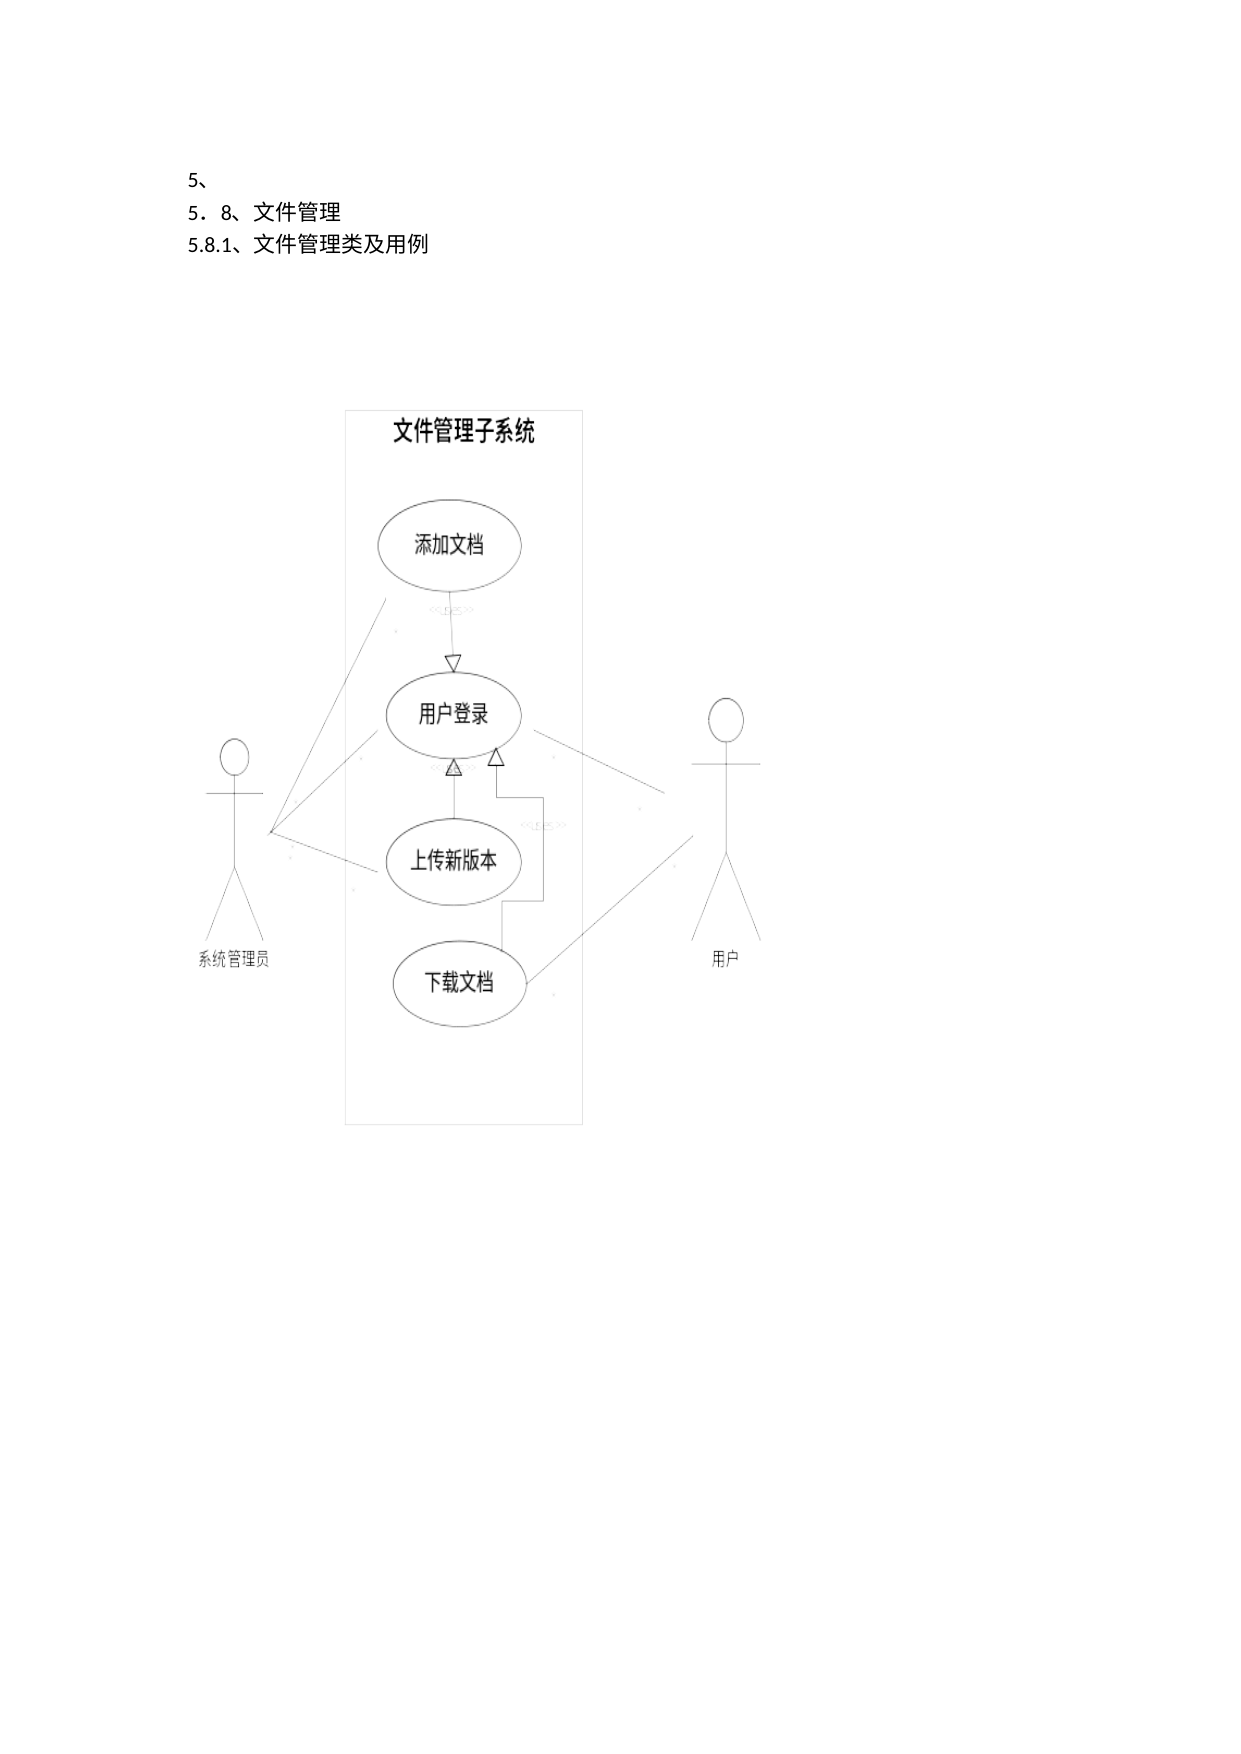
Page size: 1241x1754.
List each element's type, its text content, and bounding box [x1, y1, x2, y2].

text 5.8.1、文件管理类及用例 [187, 227, 1053, 259]
text 5．8、文件管理 [187, 194, 1053, 227]
text 5、 [187, 162, 1053, 194]
